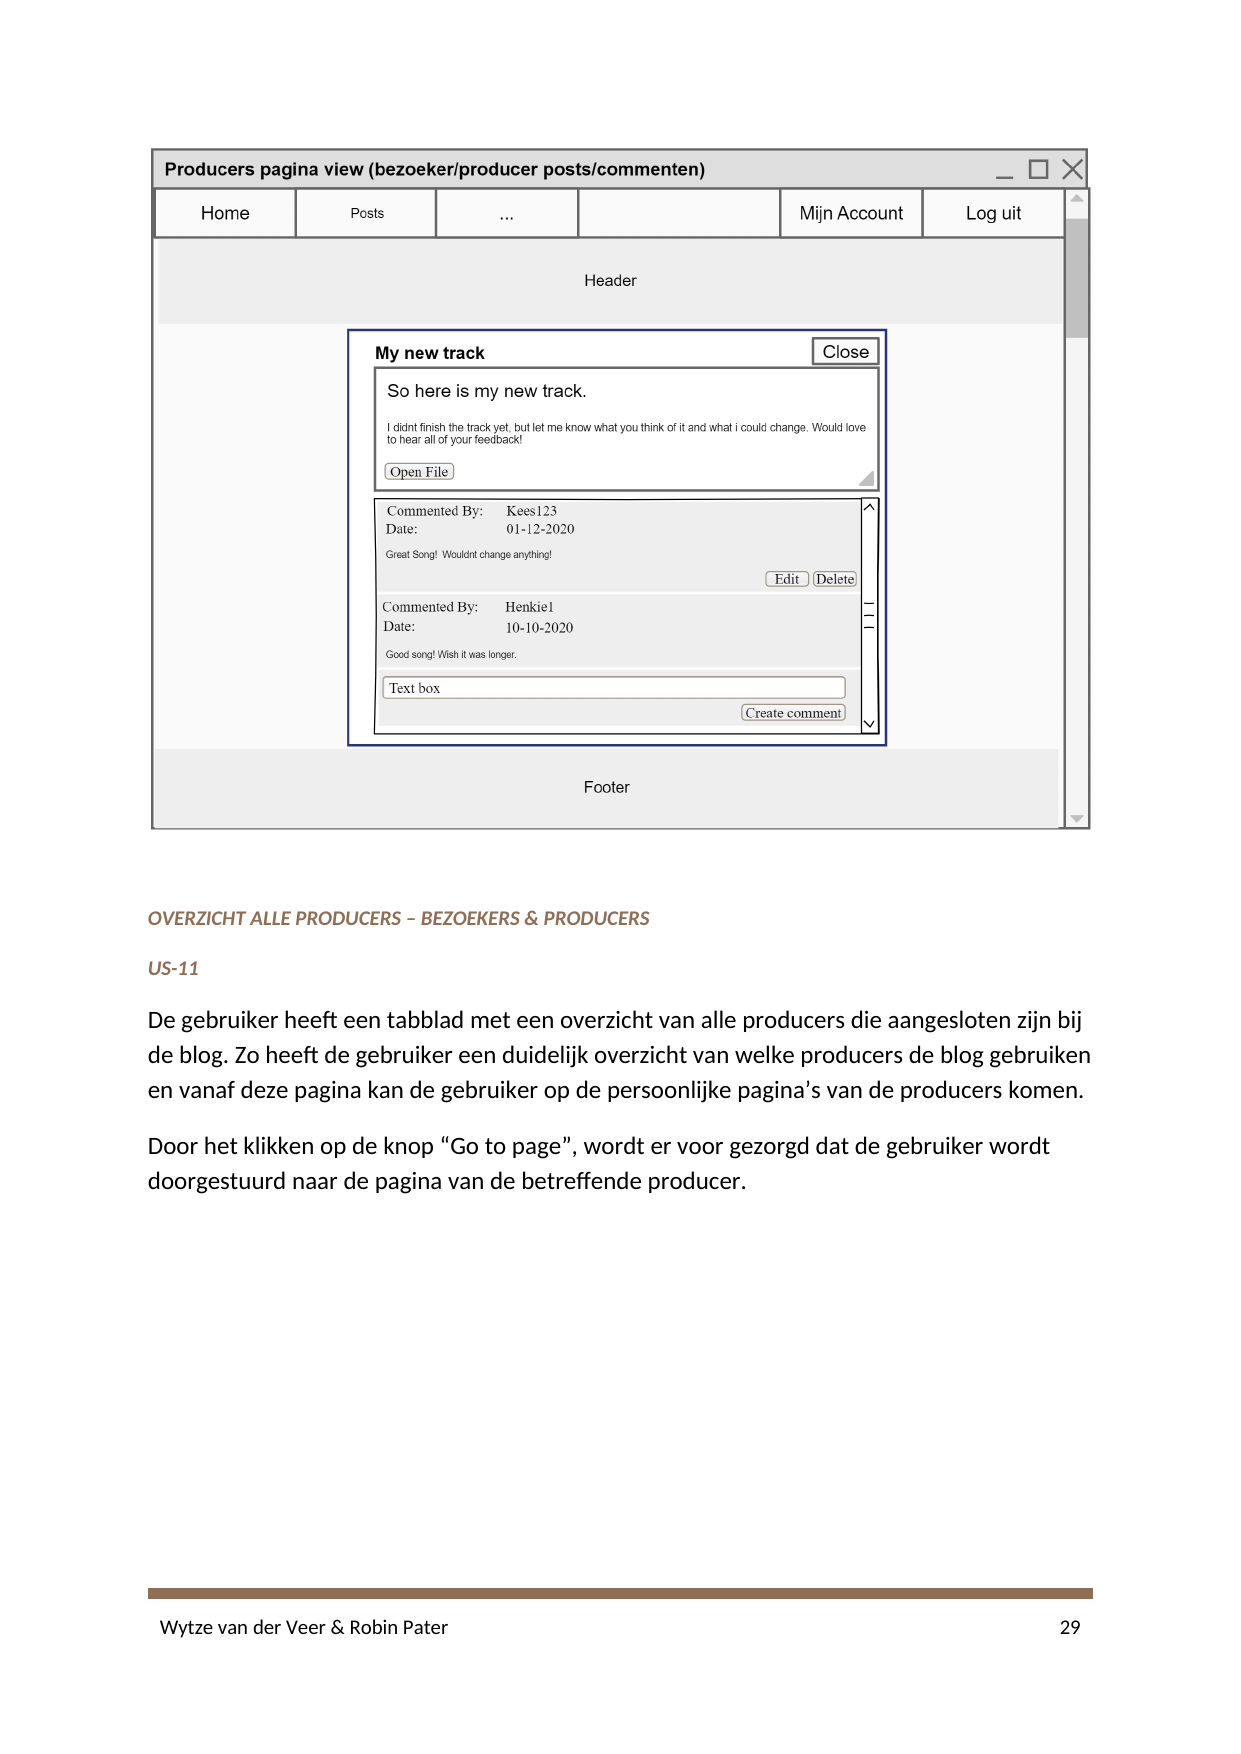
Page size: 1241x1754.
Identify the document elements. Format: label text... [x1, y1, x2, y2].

text Door het klikken op de knop “Go to page”, wordt er voor gezorgd dat de gebruiker wordt doorgestuurd naar de pagina van de betreffende producer. [148, 1131, 1093, 1196]
text Us-11 [148, 955, 1093, 980]
picture [147, 147, 1093, 831]
text De gebruiker heeft een tabblad met een overzicht van alle producers die aangesloten zijn bij de blog. Zo heeft de gebruiker een duidelijk overzicht van welke producers de blog gebruiken en vanaf deze pagina kan de gebruiker op de persoonlijke pagina’s van de producers komen. [148, 1005, 1093, 1105]
text Overzicht alle producers – Bezoekers & Producers [148, 905, 1093, 930]
